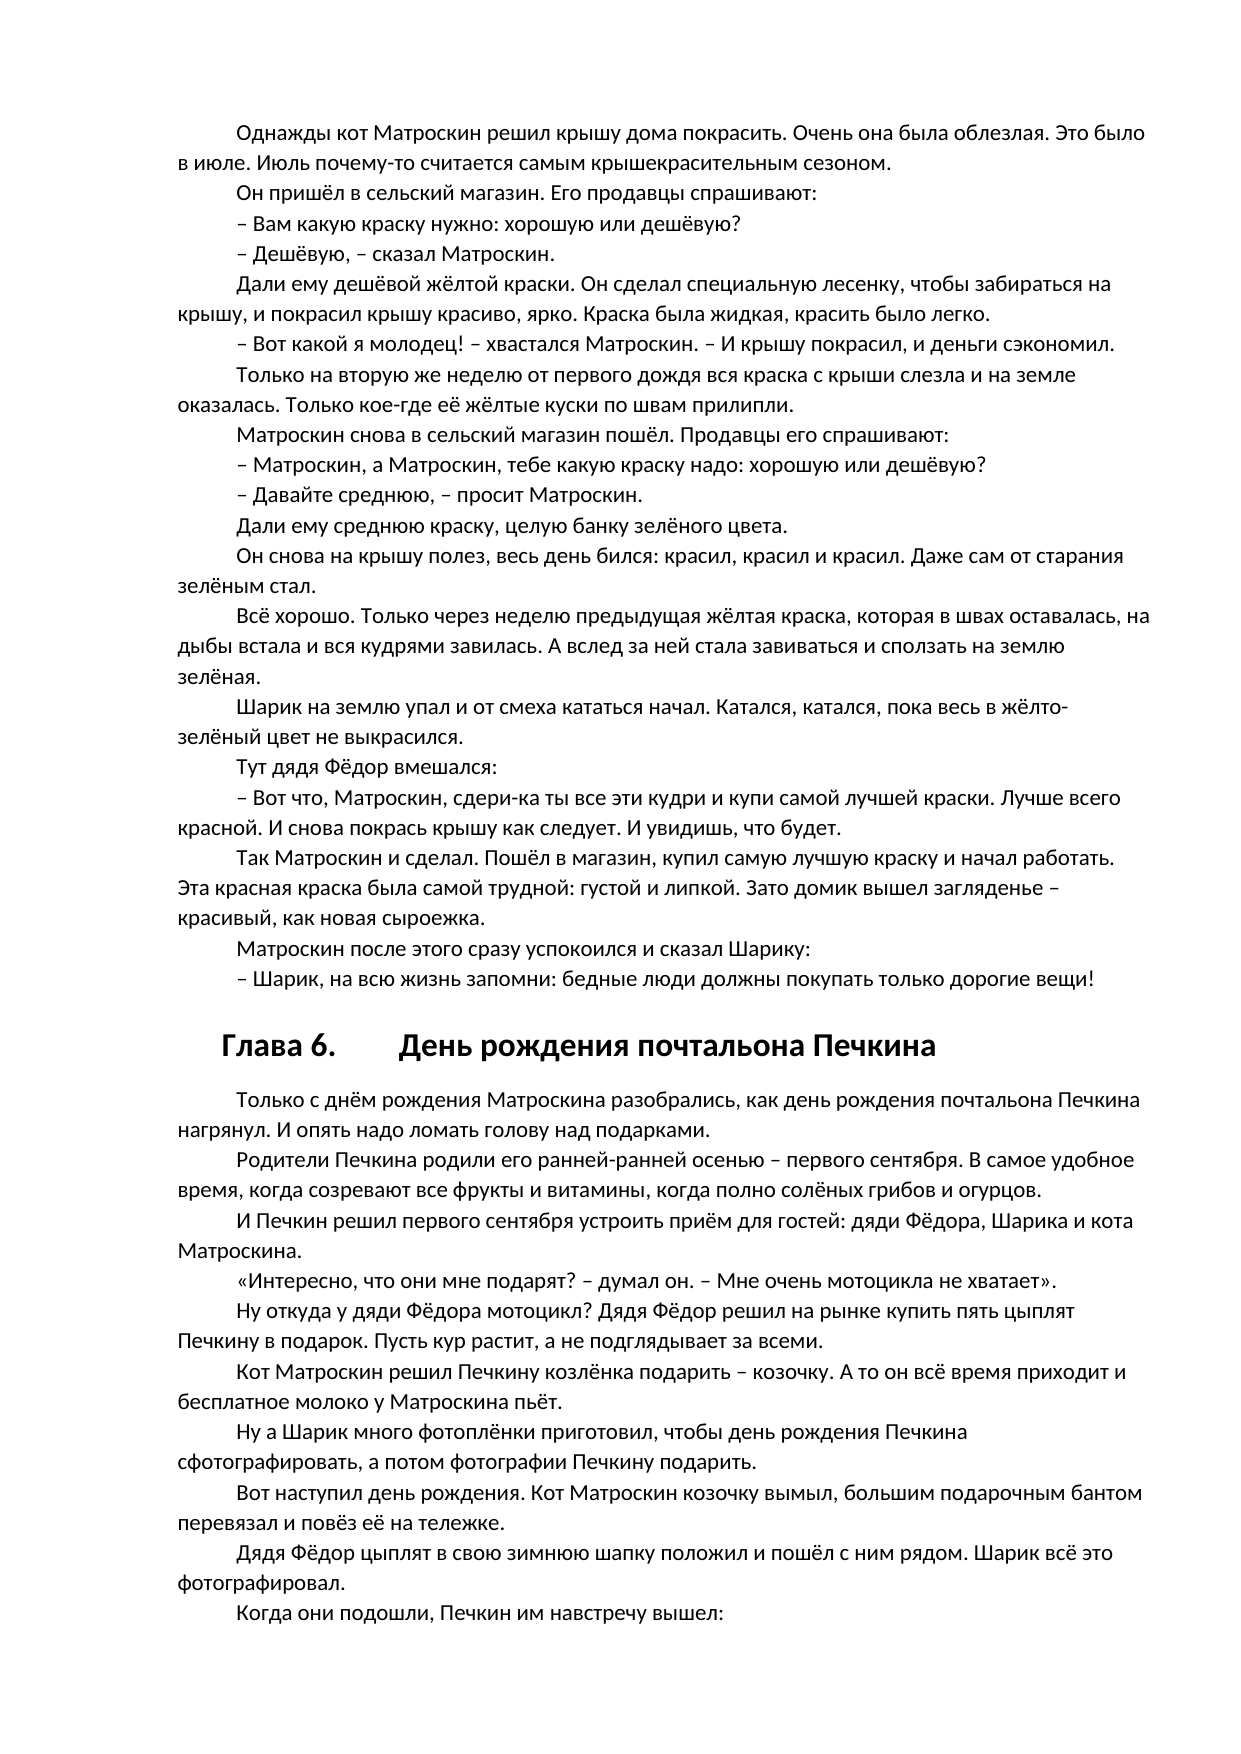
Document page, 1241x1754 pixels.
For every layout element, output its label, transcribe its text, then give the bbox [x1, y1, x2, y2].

text Так Матроскин и сделал. Пошёл в магазин, купил самую лучшую краску и начал работать. Эта красная краска была самой трудной: густой и липкой. Зато домик вышел загляденье – красивый, как новая сыроежка. [177, 843, 1152, 932]
text – Вот что, Матроскин, сдери-ка ты все эти кудри и купи самой лучшей краски. Лучше всего красной. И снова покрась крышу как следует. И увидишь, что будет. [177, 783, 1152, 841]
text Матроскин снова в сельский магазин пошёл. Продавцы его спрашивают: [177, 420, 1152, 448]
text Матроскин после этого сразу успокоился и сказал Шарику: [177, 934, 1152, 962]
text Он снова на крышу полез, весь день бился: красил, красил и красил. Даже сам от старания зелёным стал. [177, 541, 1152, 599]
text «Интересно, что они мне подарят? – думал он. – Мне очень мотоцикла не хватает». [177, 1266, 1152, 1294]
text Ну откуда у дяди Фёдора мотоцикл? Дядя Фёдор решил на рынке купить пять цыплят Печкину в подарок. Пусть кур растит, а не подглядывает за всеми. [177, 1296, 1152, 1355]
text Однажды кот Матроскин решил крышу дома покрасить. Очень она была облезлая. Это было в июле. Июль почему-то считается самым крышекрасительным сезоном. [177, 118, 1152, 176]
text – Матроскин, а Матроскин, тебе какую краску надо: хорошую или дешёвую? [177, 450, 1152, 478]
text Дали ему среднюю краску, целую банку зелёного цвета. [177, 511, 1152, 539]
text – Шарик, на всю жизнь запомни: бедные люди должны покупать только дорогие вещи! [177, 964, 1152, 992]
text Шарик на землю упал и от смеха кататься начал. Катался, катался, пока весь в жёлто-зелёный цвет не выкрасился. [177, 692, 1152, 750]
text – Вот какой я молодец! – хвастался Матроскин. – И крышу покрасил, и деньги сэкономил. [177, 329, 1152, 358]
text – Вам какую краску нужно: хорошую или дешёвую? [177, 209, 1152, 237]
text Родители Печкина родили его ранней-ранней осенью – первого сентября. В самое удобное время, когда созревают все фрукты и витамины, когда полно солёных грибов и огурцов. [177, 1145, 1152, 1204]
text Он пришёл в сельский магазин. Его продавцы спрашивают: [177, 178, 1152, 207]
text Дали ему дешёвой жёлтой краски. Он сделал специальную лесенку, чтобы забираться на крышу, и покрасил крышу красиво, ярко. Краска была жидкая, красить было легко. [177, 269, 1152, 327]
text Глава 6. День рождения почтальона Печкина [222, 1024, 1152, 1065]
text Ну а Шарик много фотоплёнки приготовил, чтобы день рождения Печкина сфотографировать, а потом фотографии Печкину подарить. [177, 1417, 1152, 1476]
text И Печкин решил первого сентября устроить приём для гостей: дяди Фёдора, Шарика и кота Матроскина. [177, 1206, 1152, 1264]
text Вот наступил день рождения. Кот Матроскин козочку вымыл, большим подарочным бантом перевязал и повёз её на тележке. [177, 1478, 1152, 1536]
text Тут дядя Фёдор вмешался: [177, 752, 1152, 781]
text Всё хорошо. Только через неделю предыдущая жёлтая краска, которая в швах оставалась, на дыбы встала и вся кудрями завилась. А вслед за ней стала завиваться и сползать на землю зелёная. [177, 601, 1152, 690]
text Дядя Фёдор цыплят в свою зимнюю шапку положил и пошёл с ним рядом. Шарик всё это фотографировал. [177, 1538, 1152, 1596]
text Только с днём рождения Матроскина разобрались, как день рождения почтальона Печкина нагрянул. И опять надо ломать голову над подарками. [177, 1085, 1152, 1143]
text Кот Матроскин решил Печкину козлёнка подарить – козочку. А то он всё время приходит и бесплатное молоко у Матроскина пьёт. [177, 1357, 1152, 1415]
text – Дешёвую, – сказал Матроскин. [177, 239, 1152, 267]
text Когда они подошли, Печкин им навстречу вышел: [177, 1598, 1152, 1627]
text – Давайте среднюю, – просит Матроскин. [177, 481, 1152, 509]
text Только на вторую же неделю от первого дождя вся краска с крыши слезла и на земле оказалась. Только кое-где её жёлтые куски по швам прилипли. [177, 360, 1152, 418]
